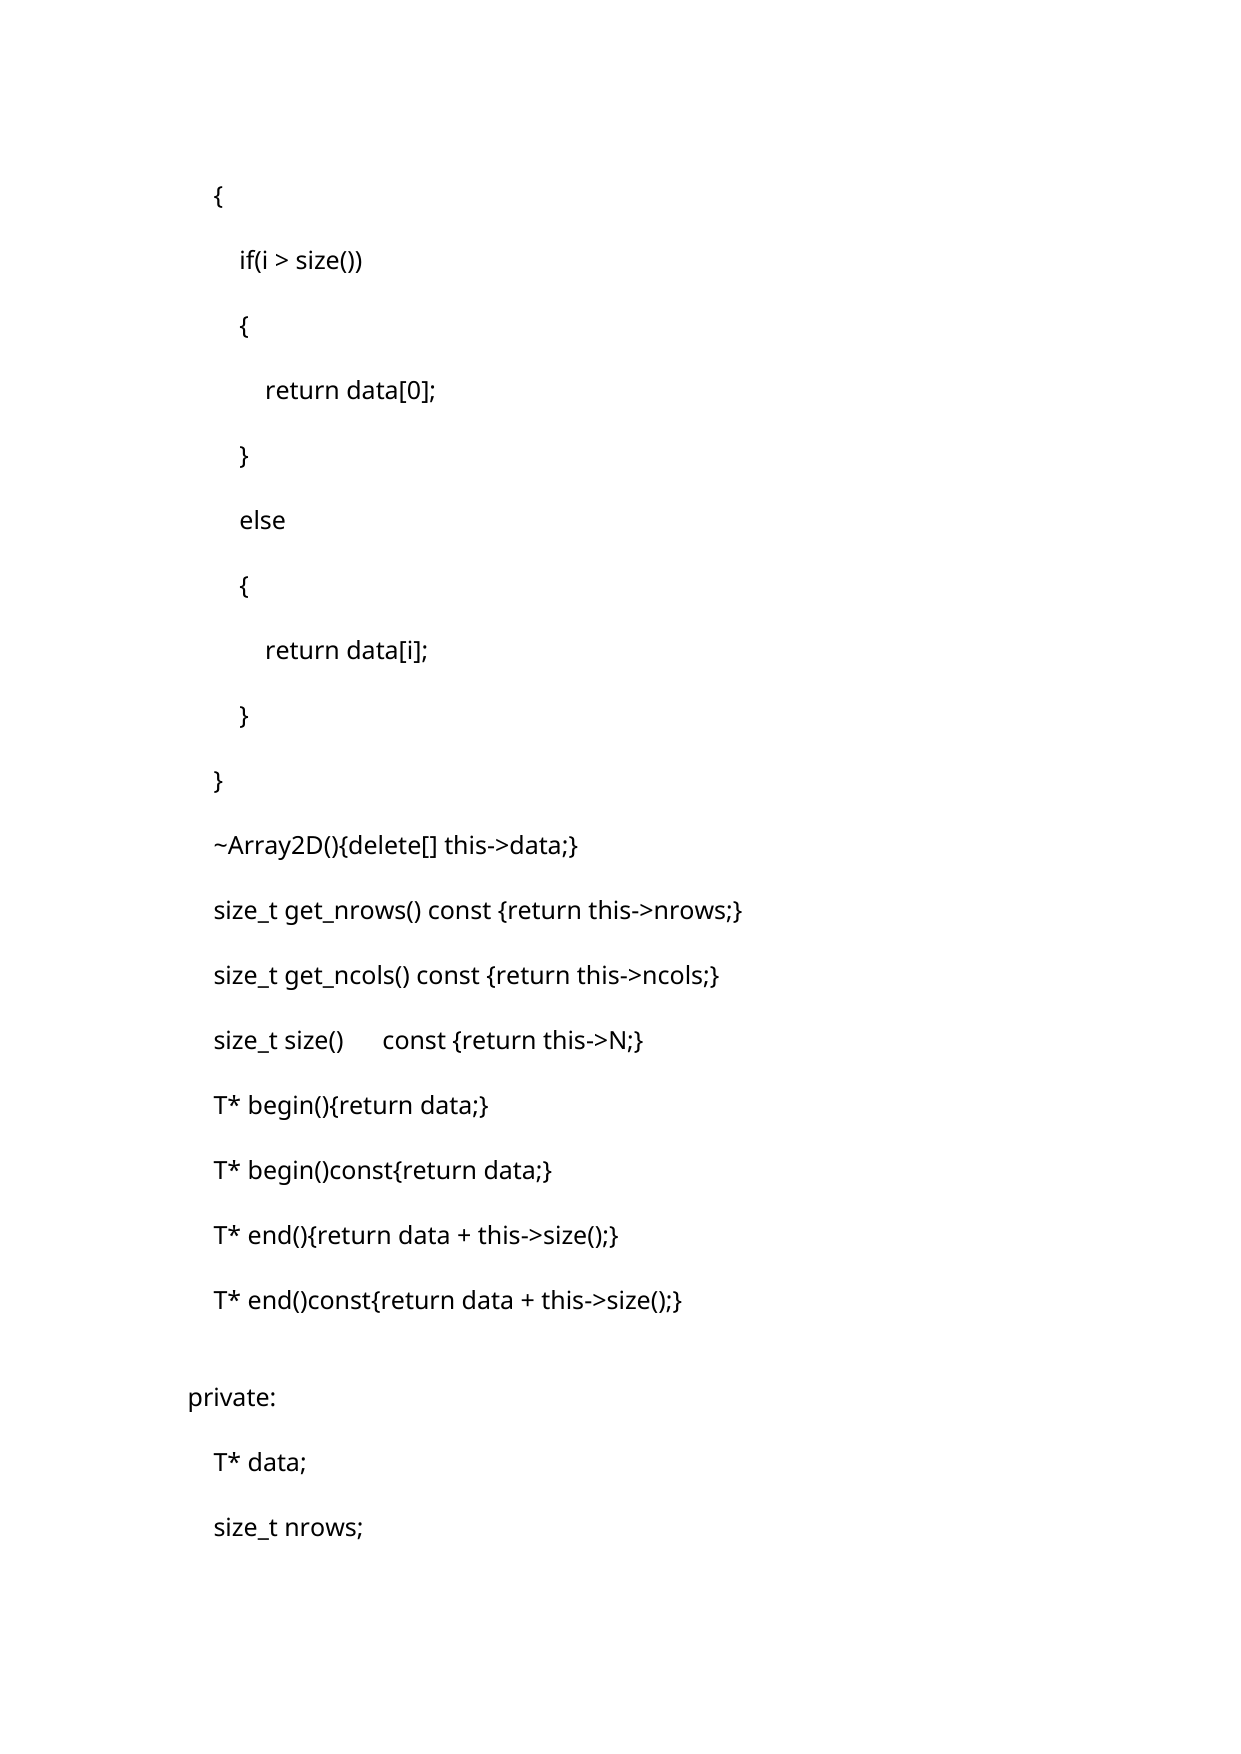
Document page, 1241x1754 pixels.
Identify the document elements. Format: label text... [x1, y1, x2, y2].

text return data[0]; [187, 357, 1053, 422]
text size_t nrows; [187, 1494, 1053, 1559]
text else [187, 487, 1053, 552]
text size_t size() const {return this->N;} [187, 1007, 1053, 1072]
text } [187, 422, 1053, 487]
text { [187, 292, 1053, 357]
text ~Array2D(){delete[] this->data;} [187, 812, 1053, 877]
text return data[i]; [187, 617, 1053, 682]
text private: [187, 1364, 1053, 1429]
text T* begin()const{return data;} [187, 1137, 1053, 1202]
text T* data; [187, 1429, 1053, 1494]
text { [187, 162, 1053, 227]
text size_t get_nrows() const {return this->nrows;} [187, 877, 1053, 942]
text if(i > size()) [187, 227, 1053, 292]
text size_t get_ncols() const {return this->ncols;} [187, 942, 1053, 1007]
text T* begin(){return data;} [187, 1072, 1053, 1137]
text T* end()const{return data + this->size();} [187, 1267, 1053, 1332]
text } [187, 682, 1053, 747]
text } [187, 747, 1053, 812]
text T* end(){return data + this->size();} [187, 1202, 1053, 1267]
text { [187, 552, 1053, 617]
